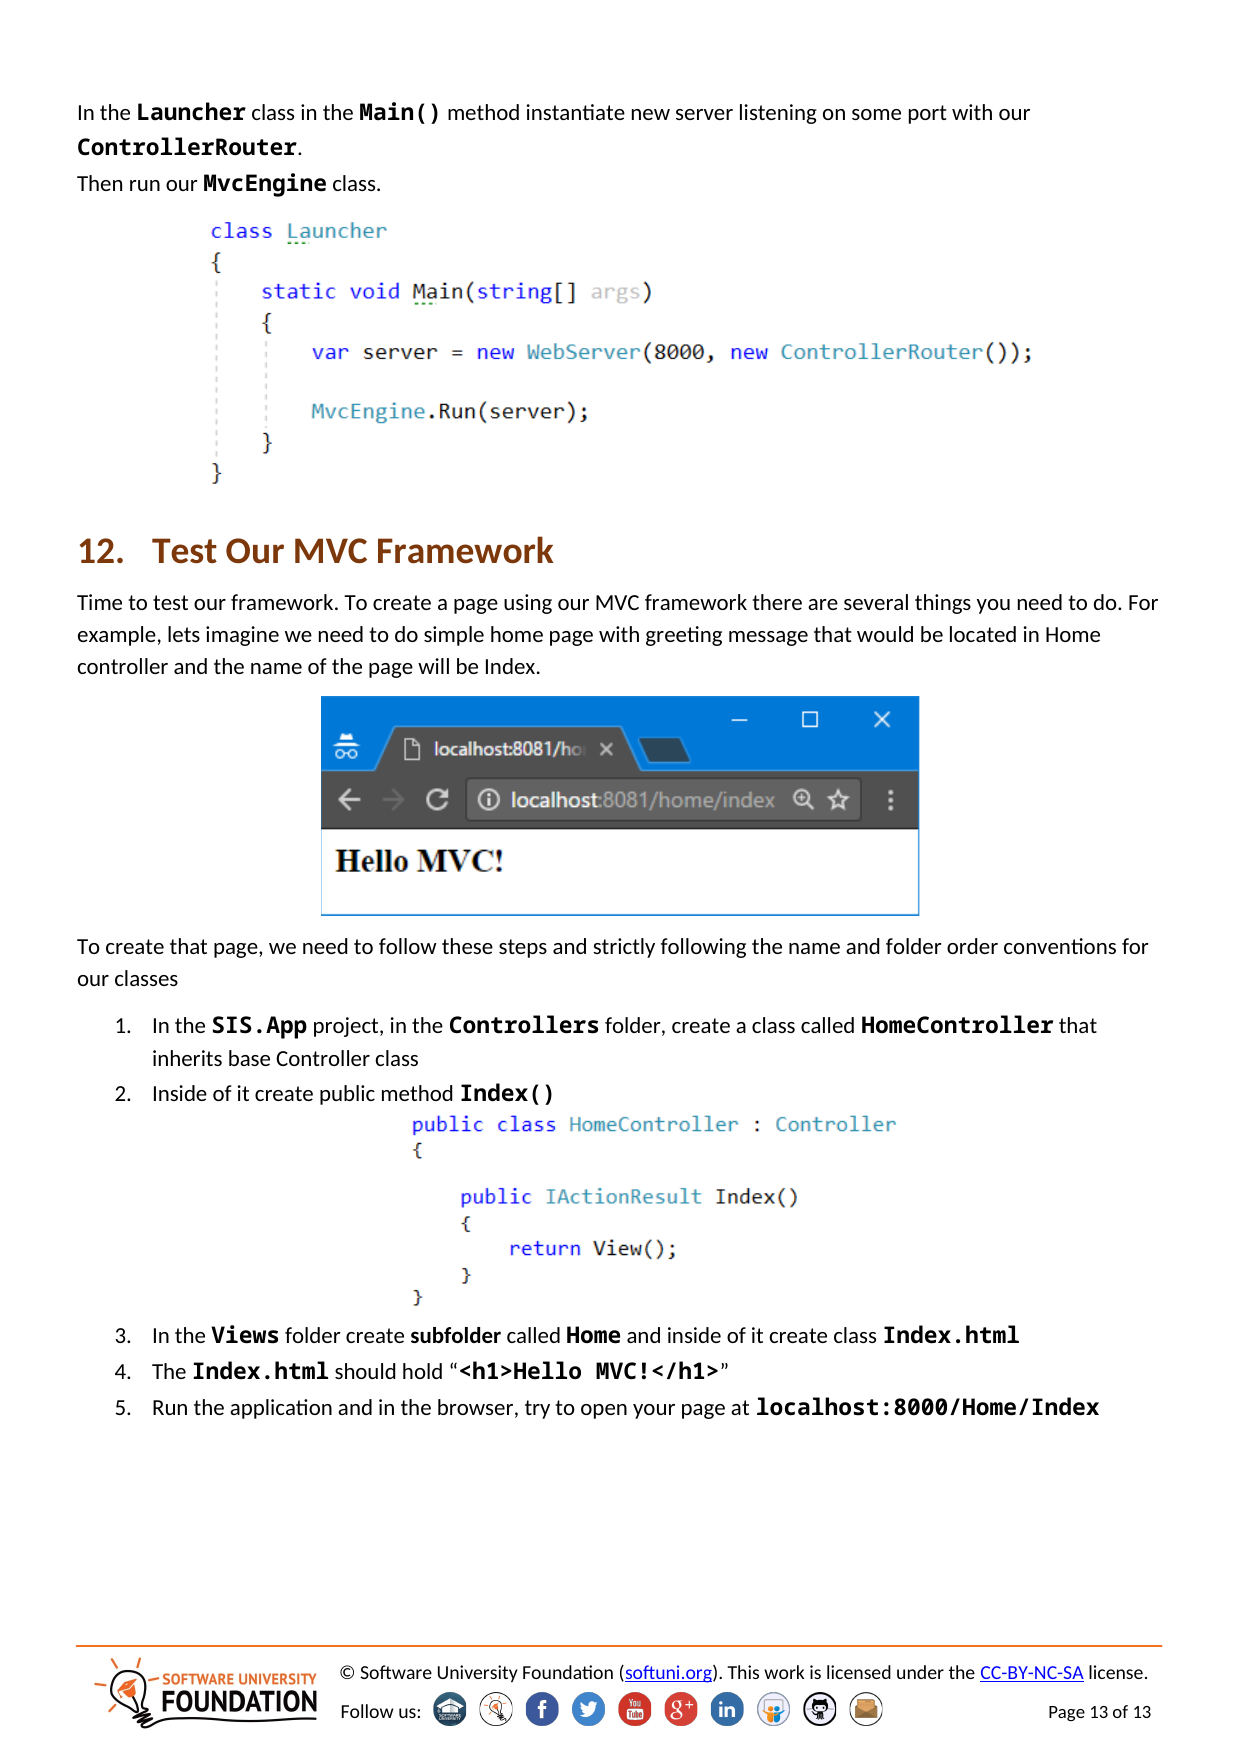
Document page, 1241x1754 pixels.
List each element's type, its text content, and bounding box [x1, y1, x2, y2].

picture [618, 1692, 652, 1726]
picture [525, 1692, 559, 1726]
list The Index.html should hold “<h1>Hello MVC!</h1>” [114, 1355, 1163, 1387]
text In the Launcher class in the Main() method instantiate new server listening on some port with our ControllerRouter. Then run our MvcEngine class. [77, 95, 1163, 198]
list In the SIS.App project, in the Controllers folder, create a class called HomeController that inherits base Controller class [114, 1009, 1163, 1072]
picture [406, 1112, 909, 1316]
picture [572, 1692, 605, 1726]
subtitle Test Our MVC Framework [77, 527, 1163, 572]
text To create that page, we need to follow these steps and strictly following the name and folder order conventions for our classes [77, 932, 1163, 992]
list Inside of it create public method Index() [114, 1077, 1163, 1108]
text Time to test our framework. To create a page using our MVC framework there are several things you need to do. For example, lets imagine we need to do simple home page with greeting message that would be located in Home controller and the name of the page will be Index. [77, 588, 1163, 680]
picture [803, 1692, 837, 1726]
picture [757, 1692, 790, 1726]
picture [849, 1692, 883, 1726]
picture [479, 1692, 513, 1726]
picture [710, 1692, 744, 1726]
picture [93, 1656, 317, 1729]
list In the Views folder create subfolder called Home and inside of it create class Index.html [114, 1319, 1163, 1351]
picture [321, 696, 920, 916]
picture [433, 1692, 467, 1726]
picture [203, 215, 1037, 502]
picture [664, 1692, 698, 1726]
list Run the application and in the browser, try to open your page at localhost:8000/Home/Index [114, 1391, 1163, 1422]
